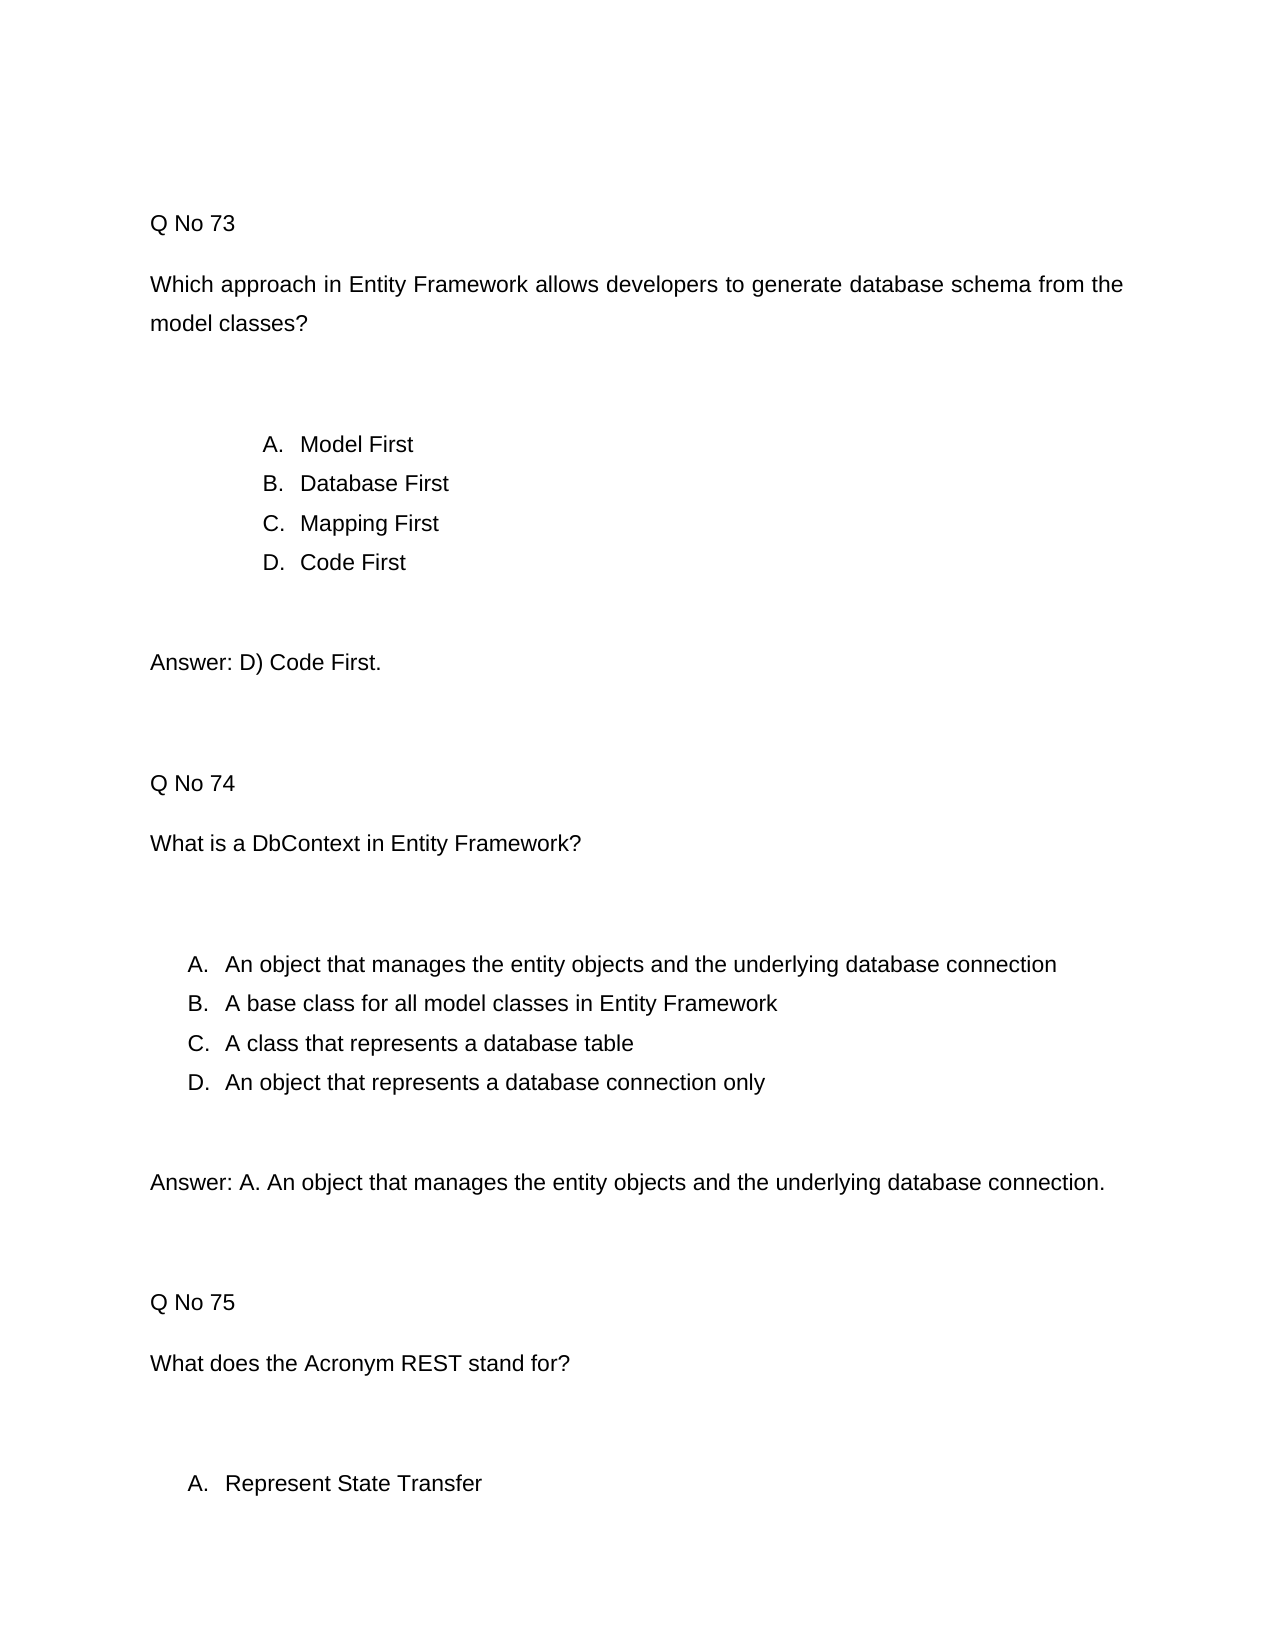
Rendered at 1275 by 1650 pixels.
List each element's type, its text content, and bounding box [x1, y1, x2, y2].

text Q No 75 [150, 1289, 1125, 1316]
list Mapping First [262, 510, 1125, 536]
text What does the Acronym REST stand for? [150, 1350, 1125, 1376]
text Q No 74 [150, 769, 1125, 796]
list A class that represents a database table [187, 1029, 1125, 1056]
list Code First [262, 549, 1125, 576]
list An object that represents a database connection only [187, 1069, 1125, 1095]
text Answer: A. An object that manages the entity objects and the underlying database connection. [150, 1169, 1125, 1195]
text Which approach in Entity Framework allows developers to generate database schema from the model classes? [150, 271, 1125, 336]
text Answer: D) Code First. [150, 649, 1125, 675]
list Database First [262, 470, 1125, 497]
text What is a DbContext in Entity Framework? [150, 830, 1125, 856]
list Model First [262, 431, 1125, 457]
list Represent State Transfer [187, 1470, 1125, 1497]
list An object that manages the entity objects and the underlying database connection [187, 951, 1125, 977]
list A base class for all model classes in Entity Framework [187, 990, 1125, 1016]
text Q No 73 [150, 210, 1125, 237]
